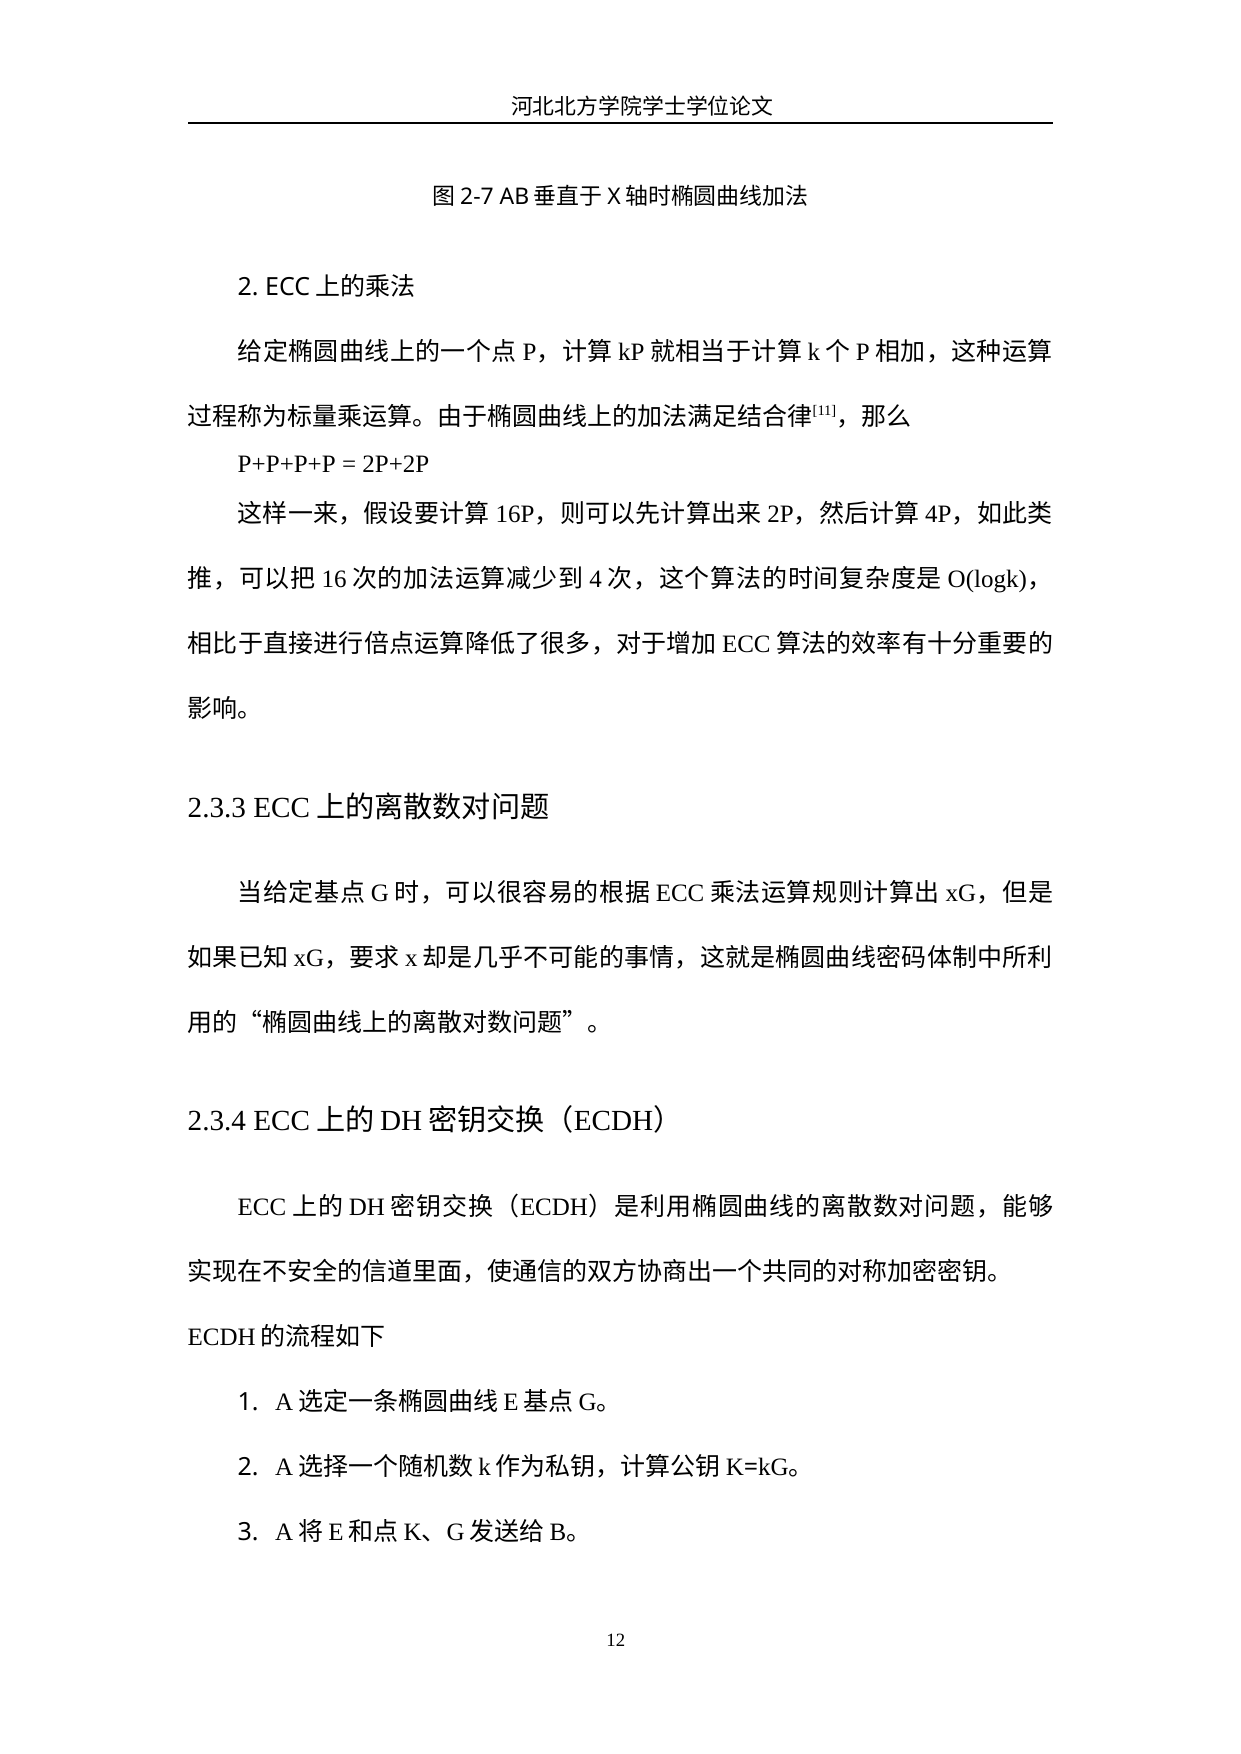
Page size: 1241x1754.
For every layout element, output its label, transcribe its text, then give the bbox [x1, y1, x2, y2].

subtitle 2.3.4 ECC上的DH密钥交换（ECDH） [187, 1086, 1053, 1151]
text 图 2-7 AB垂直于X轴时椭圆曲线加法 [187, 162, 1053, 227]
list A选择一个随机数k作为私钥，计算公钥K=kG。 [187, 1432, 1053, 1497]
list ECC上的乘法 [187, 252, 1053, 317]
subtitle 2.3.3 ECC上的离散数对问题 [187, 772, 1053, 837]
list A选定一条椭圆曲线E基点G。 [187, 1367, 1053, 1432]
text ECDH的流程如下 [187, 1302, 1053, 1367]
text ECC上的DH密钥交换（ECDH）是利用椭圆曲线的离散数对问题，能够实现在不安全的信道里面，使通信的双方协商出一个共同的对称加密密钥。 [187, 1172, 1053, 1302]
text 这样一来，假设要计算16P，则可以先计算出来2P，然后计算4P，如此类推，可以把16次的加法运算减少到4次，这个算法的时间复杂度是O(logk)，相比于直接进行倍点运算降低了很多，对于增加ECC算法的效率有十分重要的影响。 [187, 479, 1053, 739]
text 给定椭圆曲线上的一个点P，计算kP就相当于计算k个P相加，这种运算过程称为标量乘运算。由于椭圆曲线上的加法满足结合律[11]，那么 [187, 317, 1053, 447]
text P+P+P+P = 2P+2P [187, 447, 1053, 479]
list A将E和点K、G发送给B。 [187, 1497, 1053, 1562]
text 当给定基点G时，可以很容易的根据ECC乘法运算规则计算出xG，但是如果已知xG，要求x却是几乎不可能的事情，这就是椭圆曲线密码体制中所利用的“椭圆曲线上的离散对数问题”。 [187, 858, 1053, 1053]
